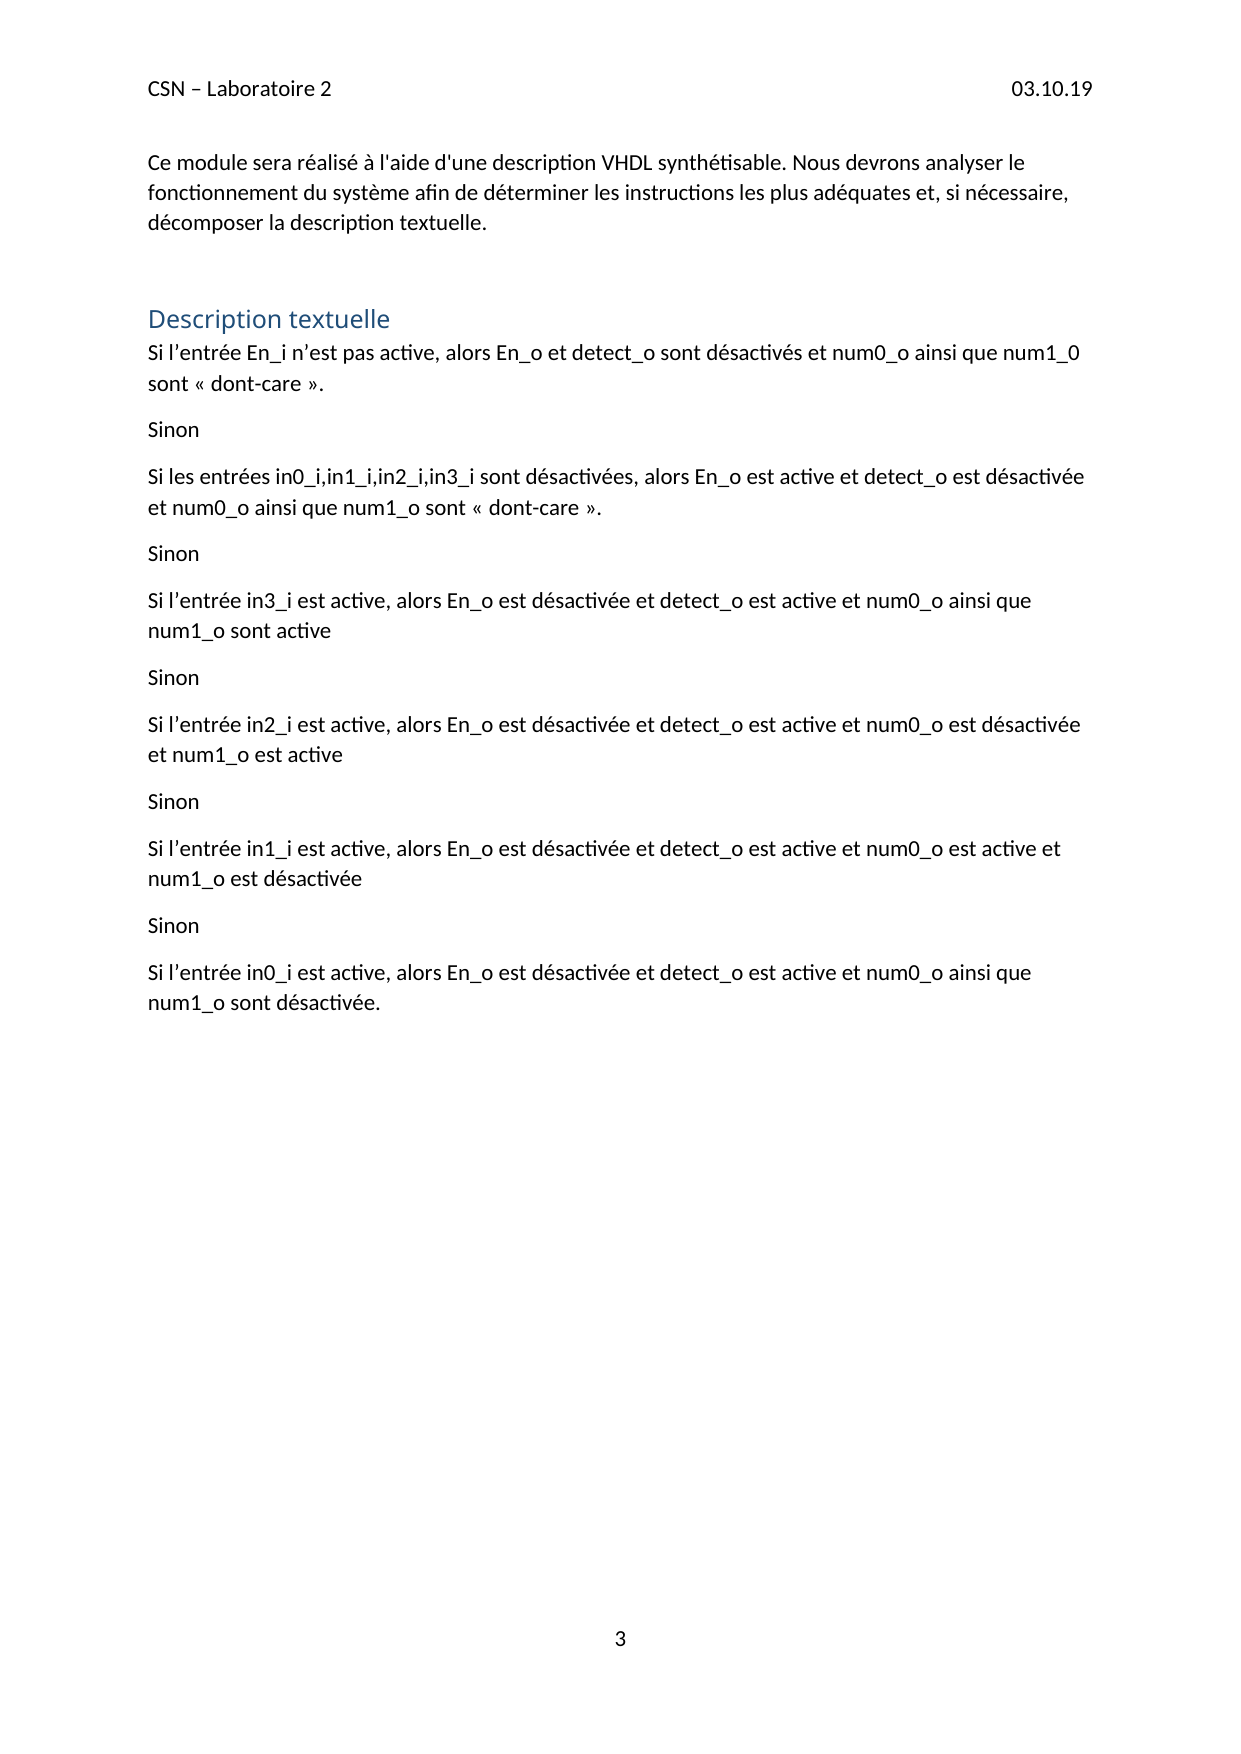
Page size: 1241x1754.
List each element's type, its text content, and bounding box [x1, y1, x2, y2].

text Si l’entrée in2_i est active, alors En_o est désactivée et detect_o est active et num0_o est désactivée et num1_o est active [148, 710, 1093, 769]
text Si l’entrée En_i n’est pas active, alors En_o et detect_o sont désactivés et num0_o ainsi que num1_0 sont « dont-care ». [148, 338, 1093, 397]
text Sinon [148, 663, 1093, 692]
text Sinon [148, 787, 1093, 816]
text Sinon [148, 416, 1093, 444]
text Sinon [148, 911, 1093, 939]
text Si les entrées in0_i,in1_i,in2_i,in3_i sont désactivées, alors En_o est active et detect_o est désactivée et num0_o ainsi que num1_o sont « dont-care ». [148, 462, 1093, 521]
subtitle Description textuelle [148, 302, 1093, 336]
text Ce module sera réalisé à l'aide d'une description VHDL synthétisable. Nous devrons analyser le fonctionnement du système afin de déterminer les instructions les plus adéquates et, si nécessaire, décomposer la description textuelle. [148, 148, 1093, 236]
text Si l’entrée in3_i est active, alors En_o est désactivée et detect_o est active et num0_o ainsi que num1_o sont active [148, 586, 1093, 645]
text Si l’entrée in0_i est active, alors En_o est désactivée et detect_o est active et num0_o ainsi que num1_o sont désactivée. [148, 958, 1093, 1017]
text Si l’entrée in1_i est active, alors En_o est désactivée et detect_o est active et num0_o est active et num1_o est désactivée [148, 834, 1093, 893]
text Sinon [148, 539, 1093, 568]
